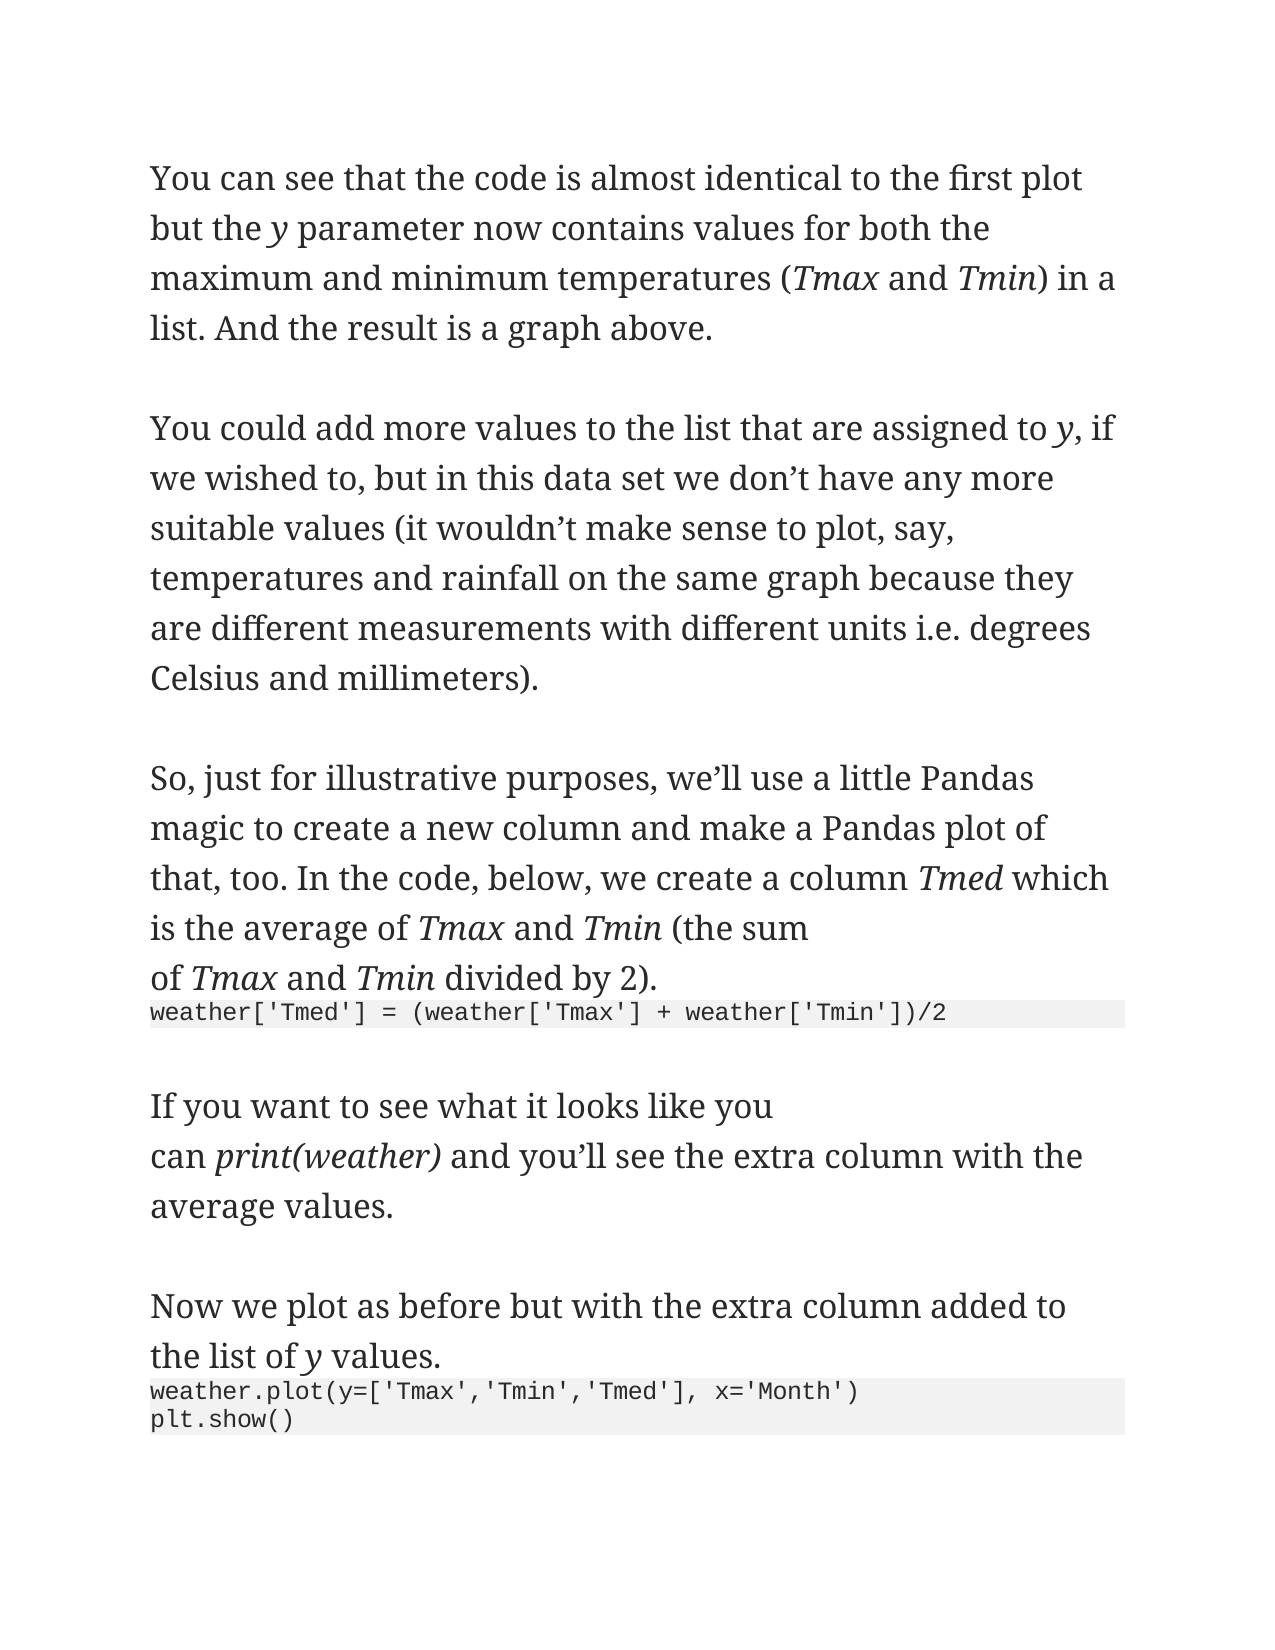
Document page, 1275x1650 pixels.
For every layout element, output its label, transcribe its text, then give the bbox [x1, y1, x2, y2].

text weather['Tmed'] = (weather['Tmax'] + weather['Tmin'])/2 [150, 1000, 1125, 1028]
text You can see that the code is almost identical to the first plot but the y parameter now contains values for both the maximum and minimum temperatures (Tmax and Tmin) in a list. And the result is a graph above. [150, 150, 1125, 350]
text You could add more values to the list that are assigned to y, if we wished to, but in this data set we don’t have any more suitable values (it wouldn’t make sense to plot, say, temperatures and rainfall on the same graph because they are different measurements with different units i.e. degrees Celsius and millimeters). [150, 400, 1125, 700]
text If you want to see what it looks like you can print(weather) and you’ll see the extra column with the average values. [150, 1078, 1125, 1228]
text So, just for illustrative purposes, we’ll use a little Pandas magic to create a new column and make a Pandas plot of that, too. In the code, below, we create a column Tmed which is the average of Tmax and Tmin (the sum of Tmax and Tmin divided by 2). [150, 750, 1125, 1000]
text Now we plot as before but with the extra column added to the list of y values. [150, 1278, 1125, 1378]
text weather.plot(y=['Tmax','Tmin','Tmed'], x='Month') plt.show() [150, 1378, 1125, 1435]
